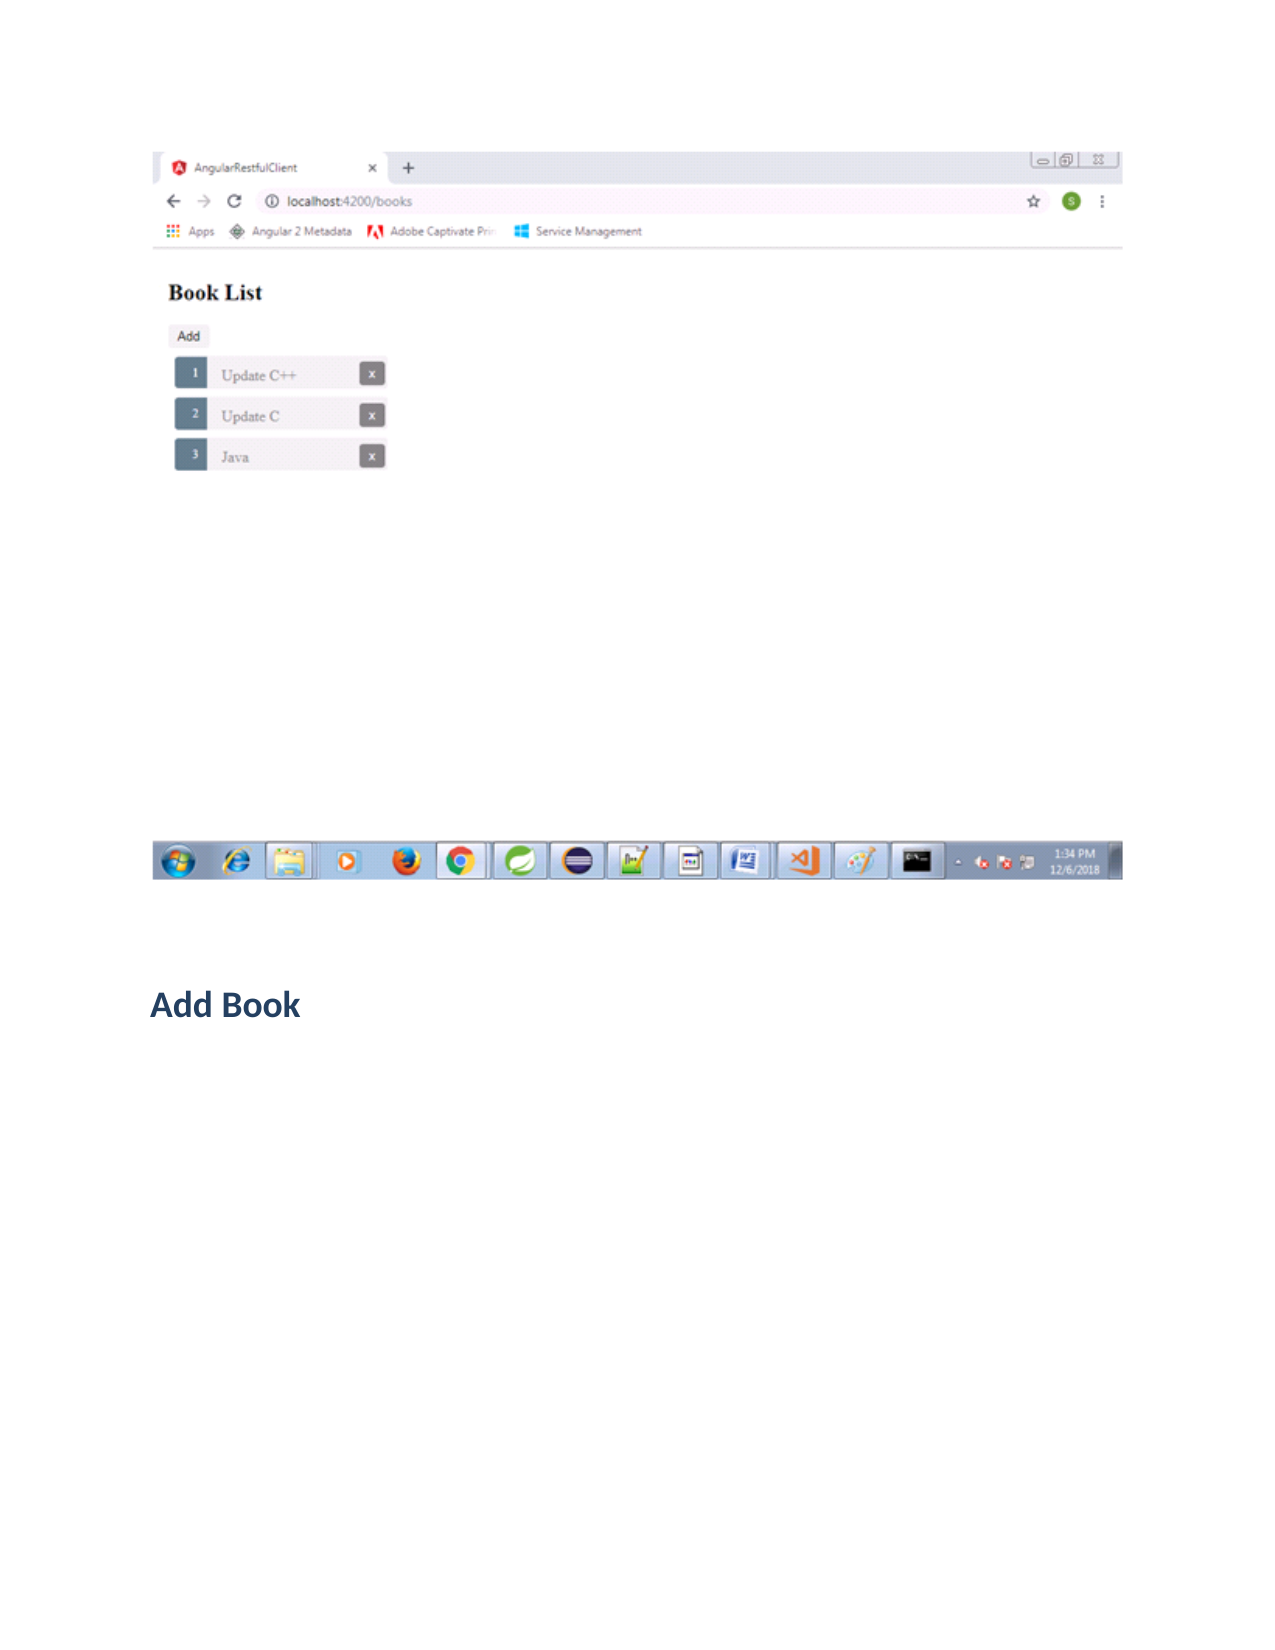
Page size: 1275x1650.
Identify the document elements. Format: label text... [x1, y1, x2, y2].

text Add Book [150, 981, 1125, 1027]
picture [150, 150, 1125, 883]
